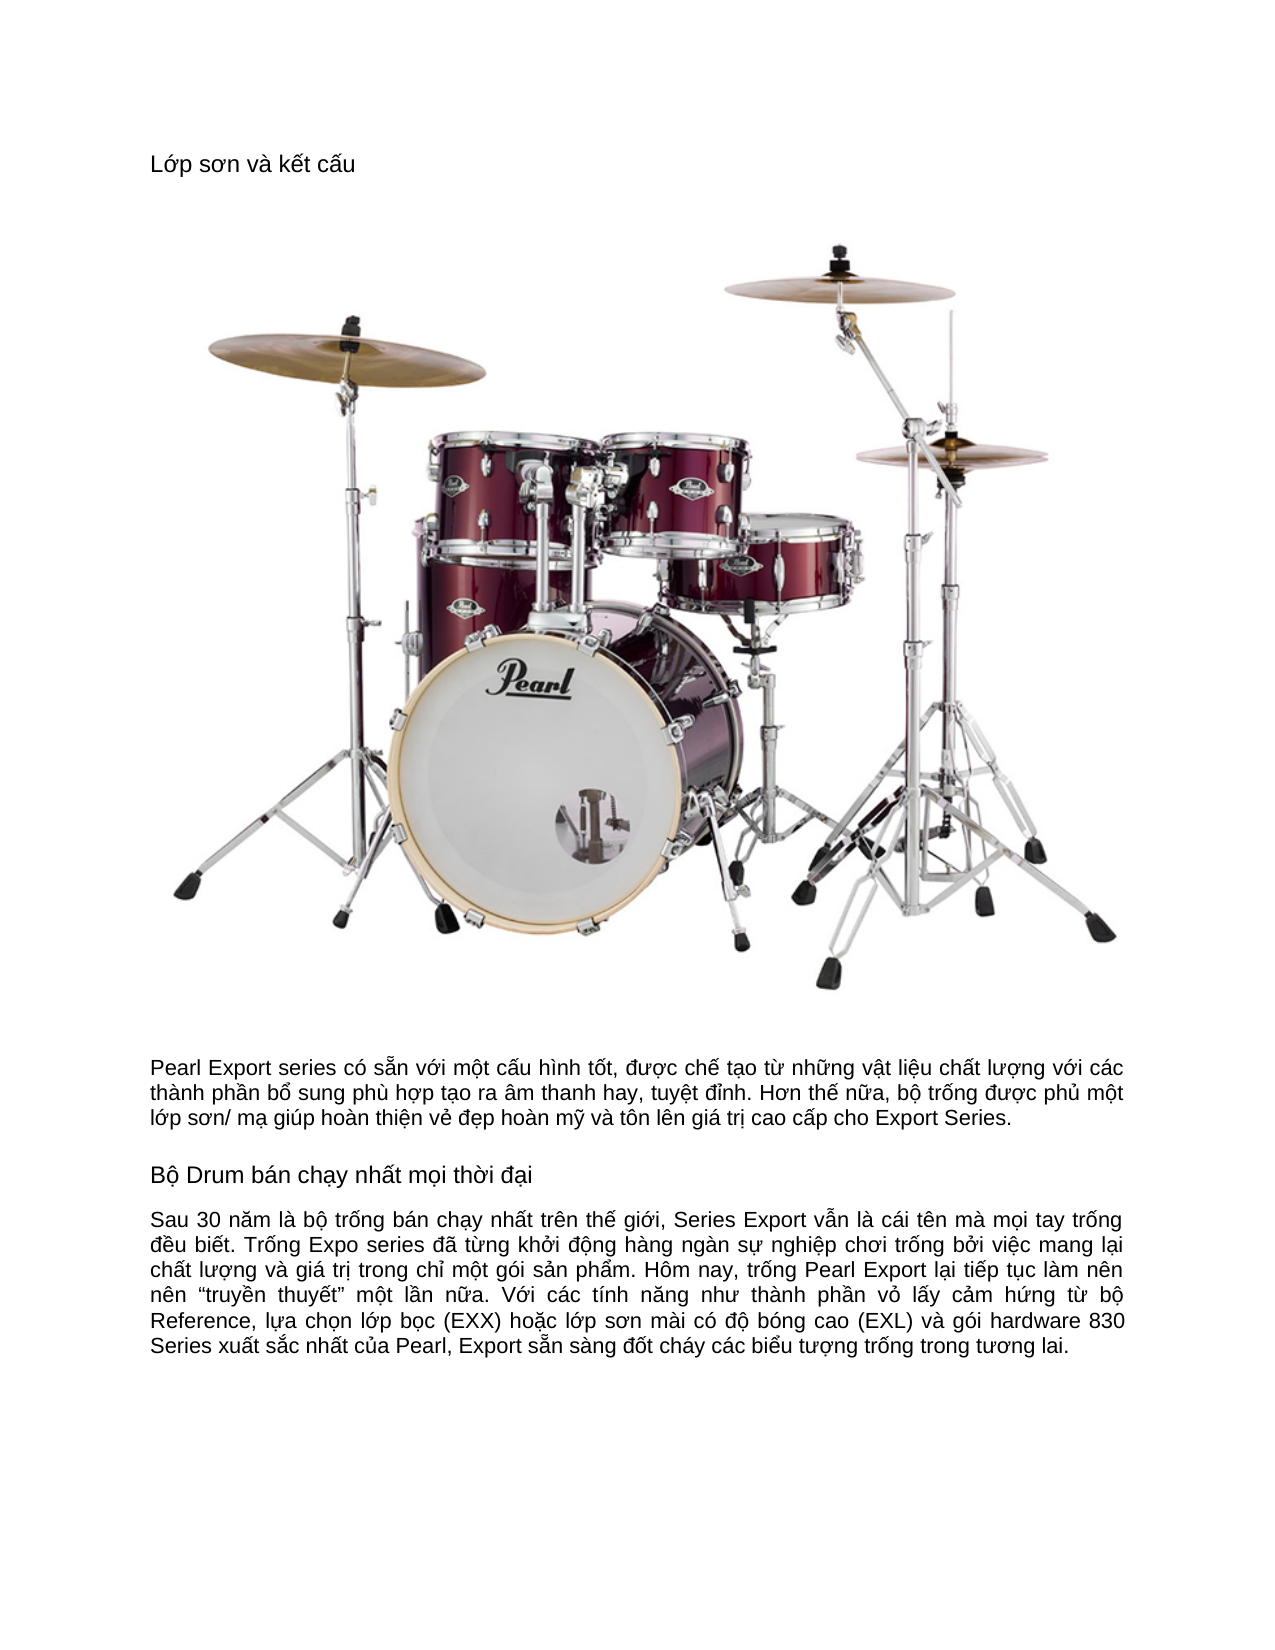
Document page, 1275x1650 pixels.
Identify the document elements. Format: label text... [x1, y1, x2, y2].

subtitle Lớp sơn và kết cấu [150, 150, 1125, 178]
picture [150, 236, 1125, 998]
text Sau 30 năm là bộ trống bán chạy nhất trên thế giới, Series Export vẫn là cái tên mà mọi tay trống đều biết. Trống Expo series đã từng khởi động hàng ngàn sự nghiệp chơi trống bởi việc mang lại chất lượng và giá trị trong chỉ một gói sản phẩm. Hôm nay, trống Pearl Export lại tiếp tục làm nên nên “truyền thuyết” một lần nữa. Với các tính năng như thành phần vỏ lấy cảm hứng từ bộ Reference, lựa chọn lớp bọc (EXX) hoặc lớp sơn mài có độ bóng cao (EXL) và gói hardware 830 Series xuất sắc nhất của Pearl, Export sẵn sàng đốt cháy các biểu tượng trống trong tương lai. [150, 1207, 1125, 1358]
subtitle Bộ Drum bán chạy nhất mọi thời đại [150, 1161, 1125, 1189]
text Pearl Export series có sẵn với một cấu hình tốt, được chế tạo từ những vật liệu chất lượng với các thành phần bổ sung phù hợp tạo ra âm thanh hay, tuyệt đỉnh. Hơn thế nữa, bộ trống được phủ một lớp sơn/ mạ giúp hoàn thiện vẻ đẹp hoàn mỹ và tôn lên giá trị cao cấp cho Export Series. [150, 1054, 1125, 1130]
